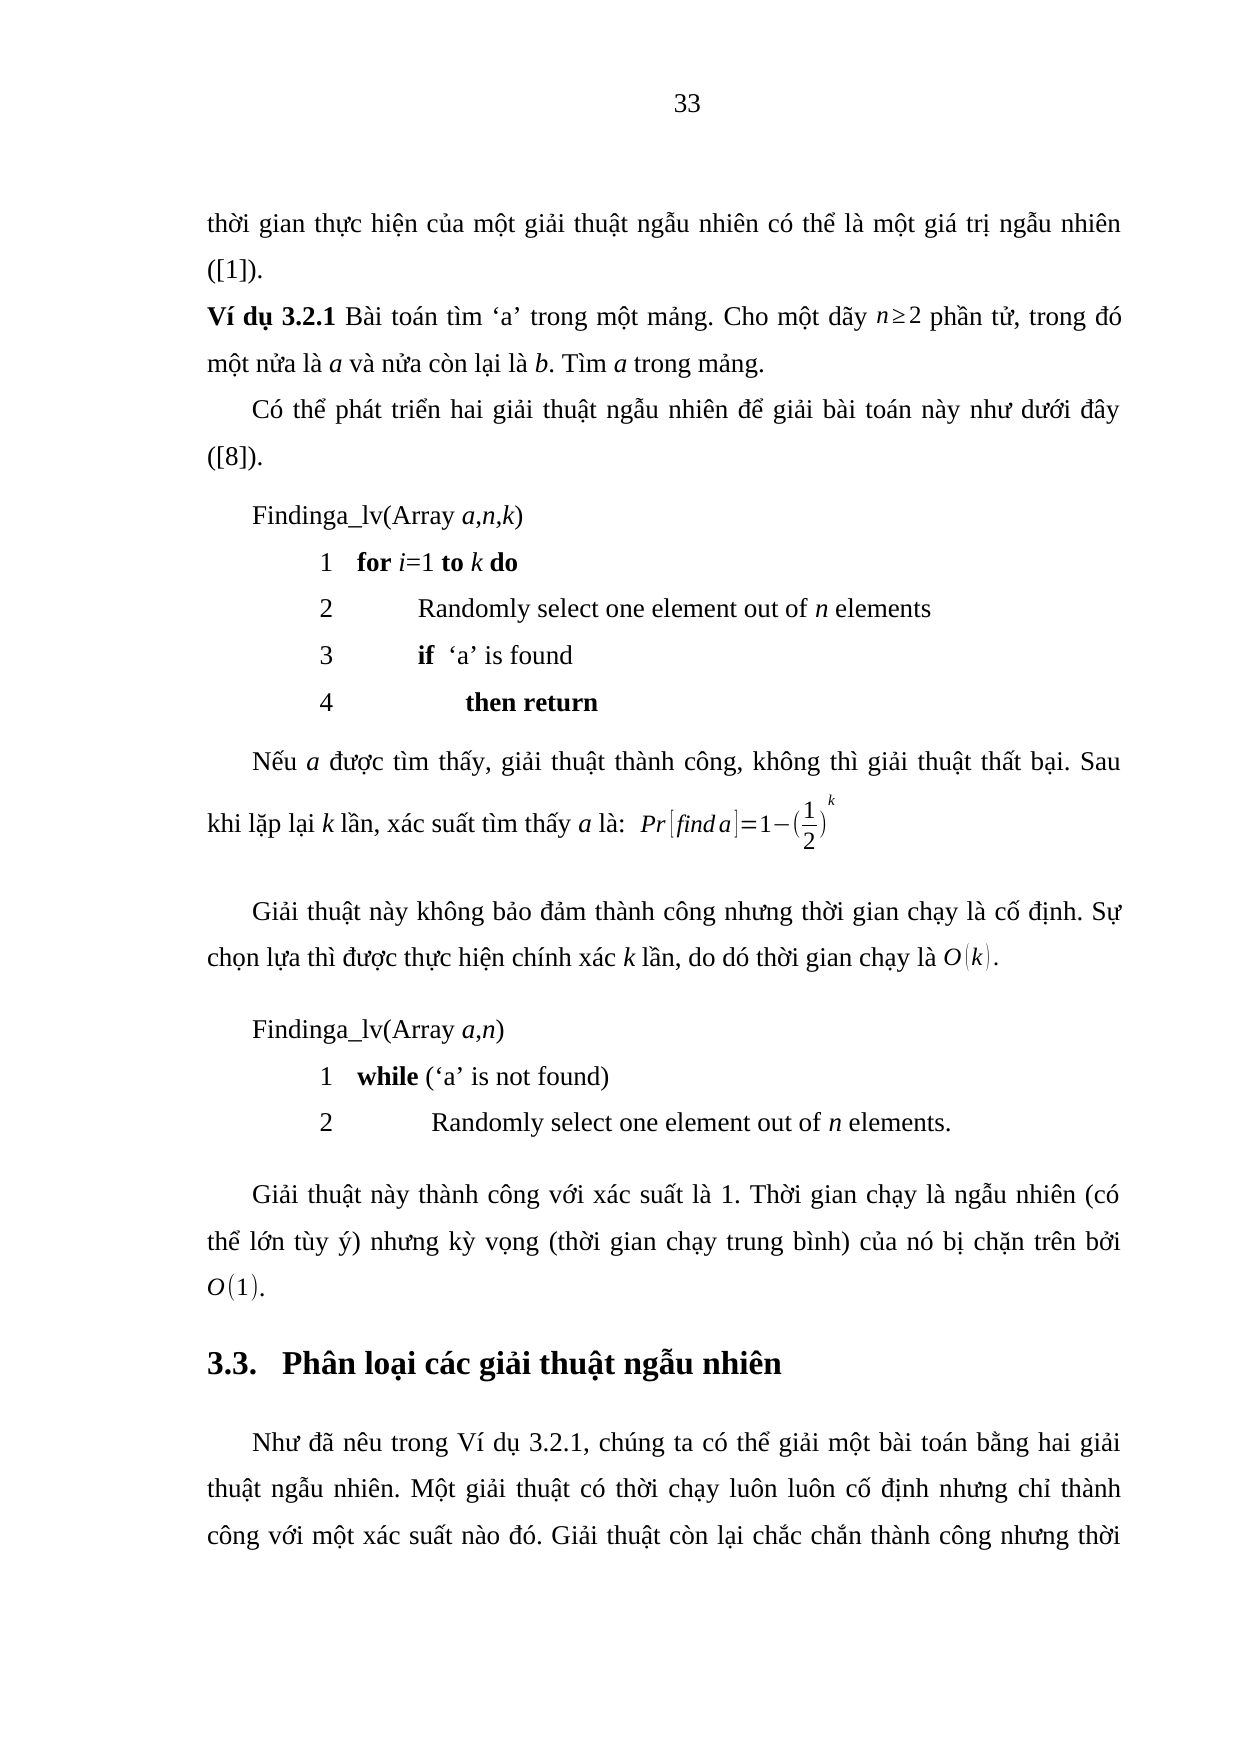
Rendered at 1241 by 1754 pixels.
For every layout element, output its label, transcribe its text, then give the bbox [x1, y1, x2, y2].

subtitle Phân loại các giải thuật ngẫu nhiên [207, 1343, 1122, 1381]
list if ‘a’ is found [319, 639, 1122, 670]
text Có thể phát triển hai giải thuật ngẫu nhiên để giải bài toán này như dưới đây ([8]). [207, 393, 1122, 471]
text Nếu a được tìm thấy, giải thuật thành công, không thì giải thuật thất bại. Sau khi lặp lại k lần, xác suất tìm thấy a là: [207, 745, 1122, 854]
text Giải thuật này không bảo đảm thành công nhưng thời gian chạy là cố định. Sự chọn lựa thì được thực hiện chính xác k lần, do dó thời gian chạy là [207, 895, 1122, 973]
list Randomly select one element out of n elements. [319, 1106, 1122, 1138]
list then return [319, 686, 1122, 717]
list Randomly select one element out of n elements [319, 593, 1122, 624]
list while (‘a’ is not found) [319, 1060, 1122, 1091]
list for i=1 to k do [319, 546, 1122, 577]
text Findinga_lv(Array a,n) [207, 1013, 1122, 1044]
text Giải thuật này thành công với xác suất là 1. Thời gian chạy là ngẫu nhiên (có thể lớn tùy ý) nhưng kỳ vọng (thời gian chạy trung bình) của nó bị chặn trên bởi . [207, 1178, 1122, 1303]
text Findinga_lv(Array a,n,k) [207, 499, 1122, 530]
